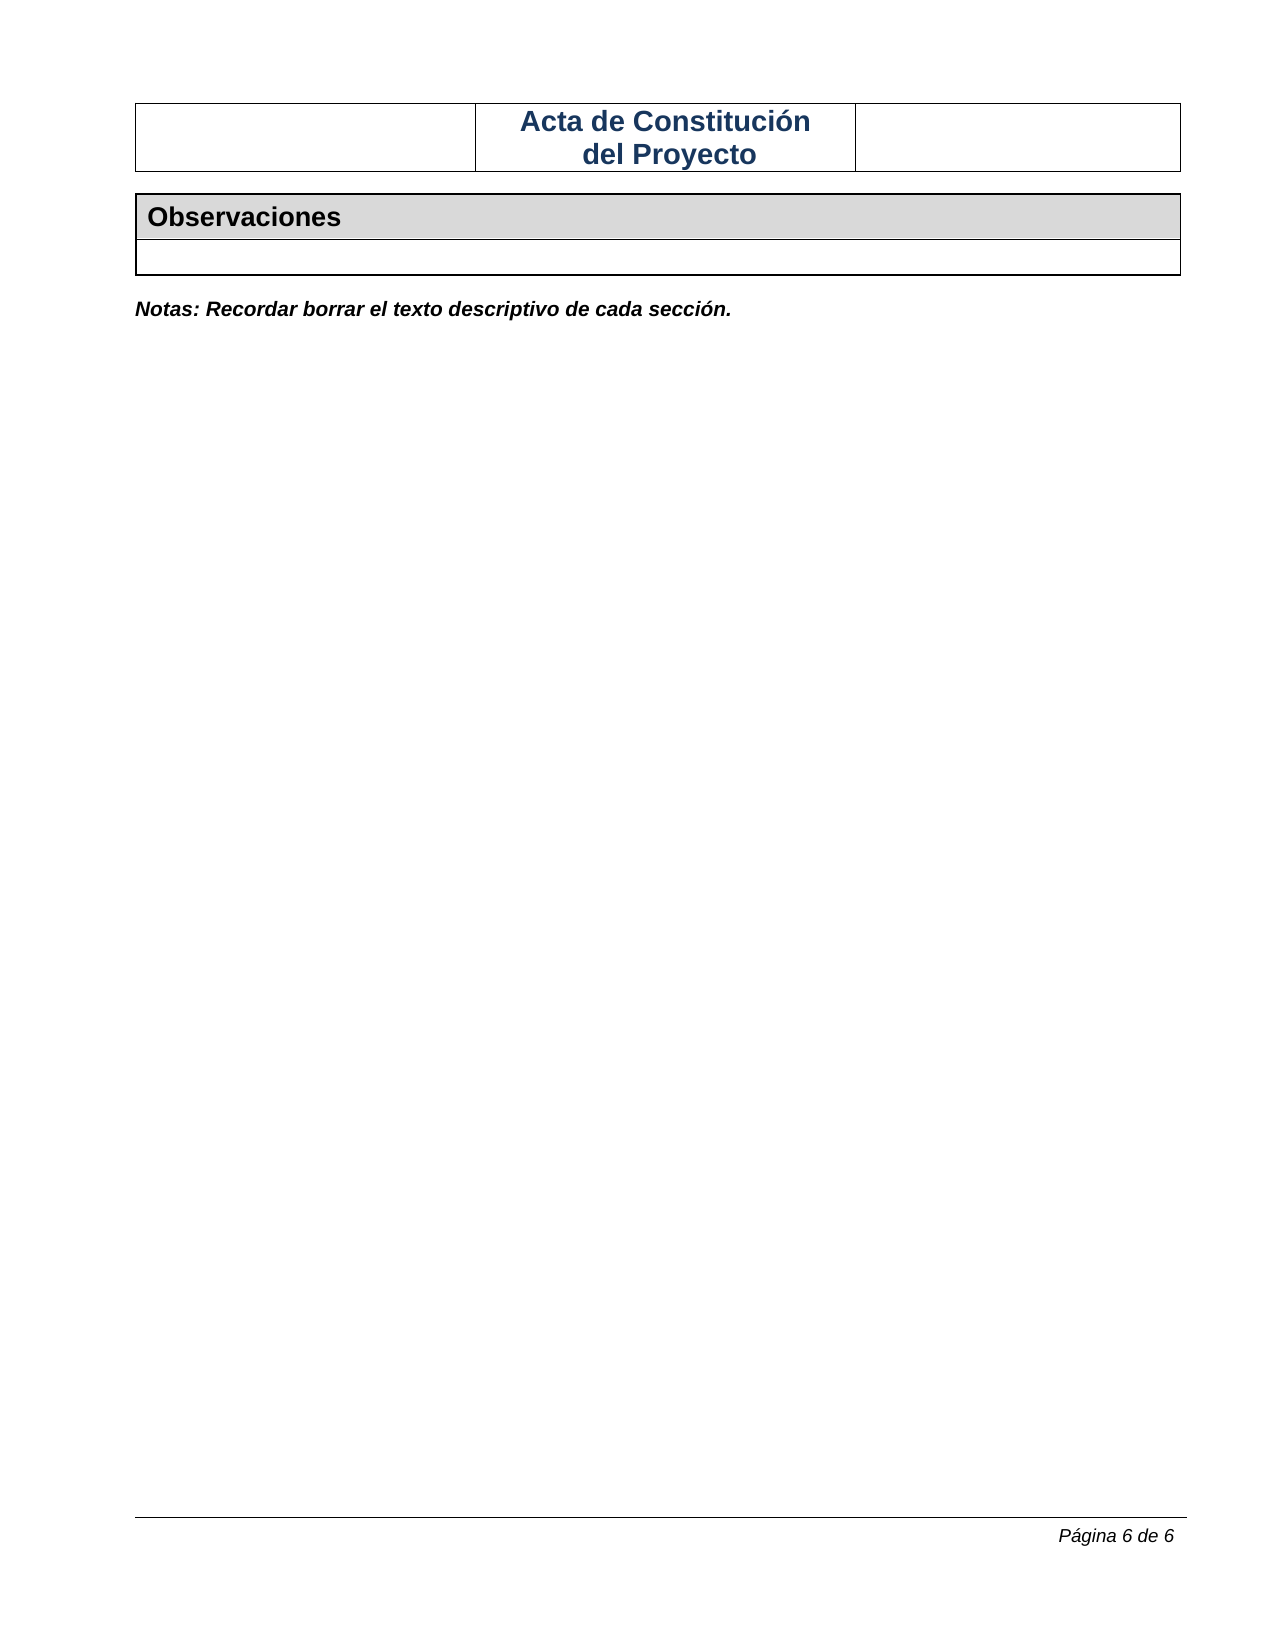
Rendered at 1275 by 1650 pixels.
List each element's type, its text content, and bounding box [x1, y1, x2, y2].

table_header Observaciones [137, 195, 1180, 238]
table_cell [137, 240, 1180, 274]
text Notas: Recordar borrar el texto descriptivo de cada sección. [135, 297, 1140, 321]
